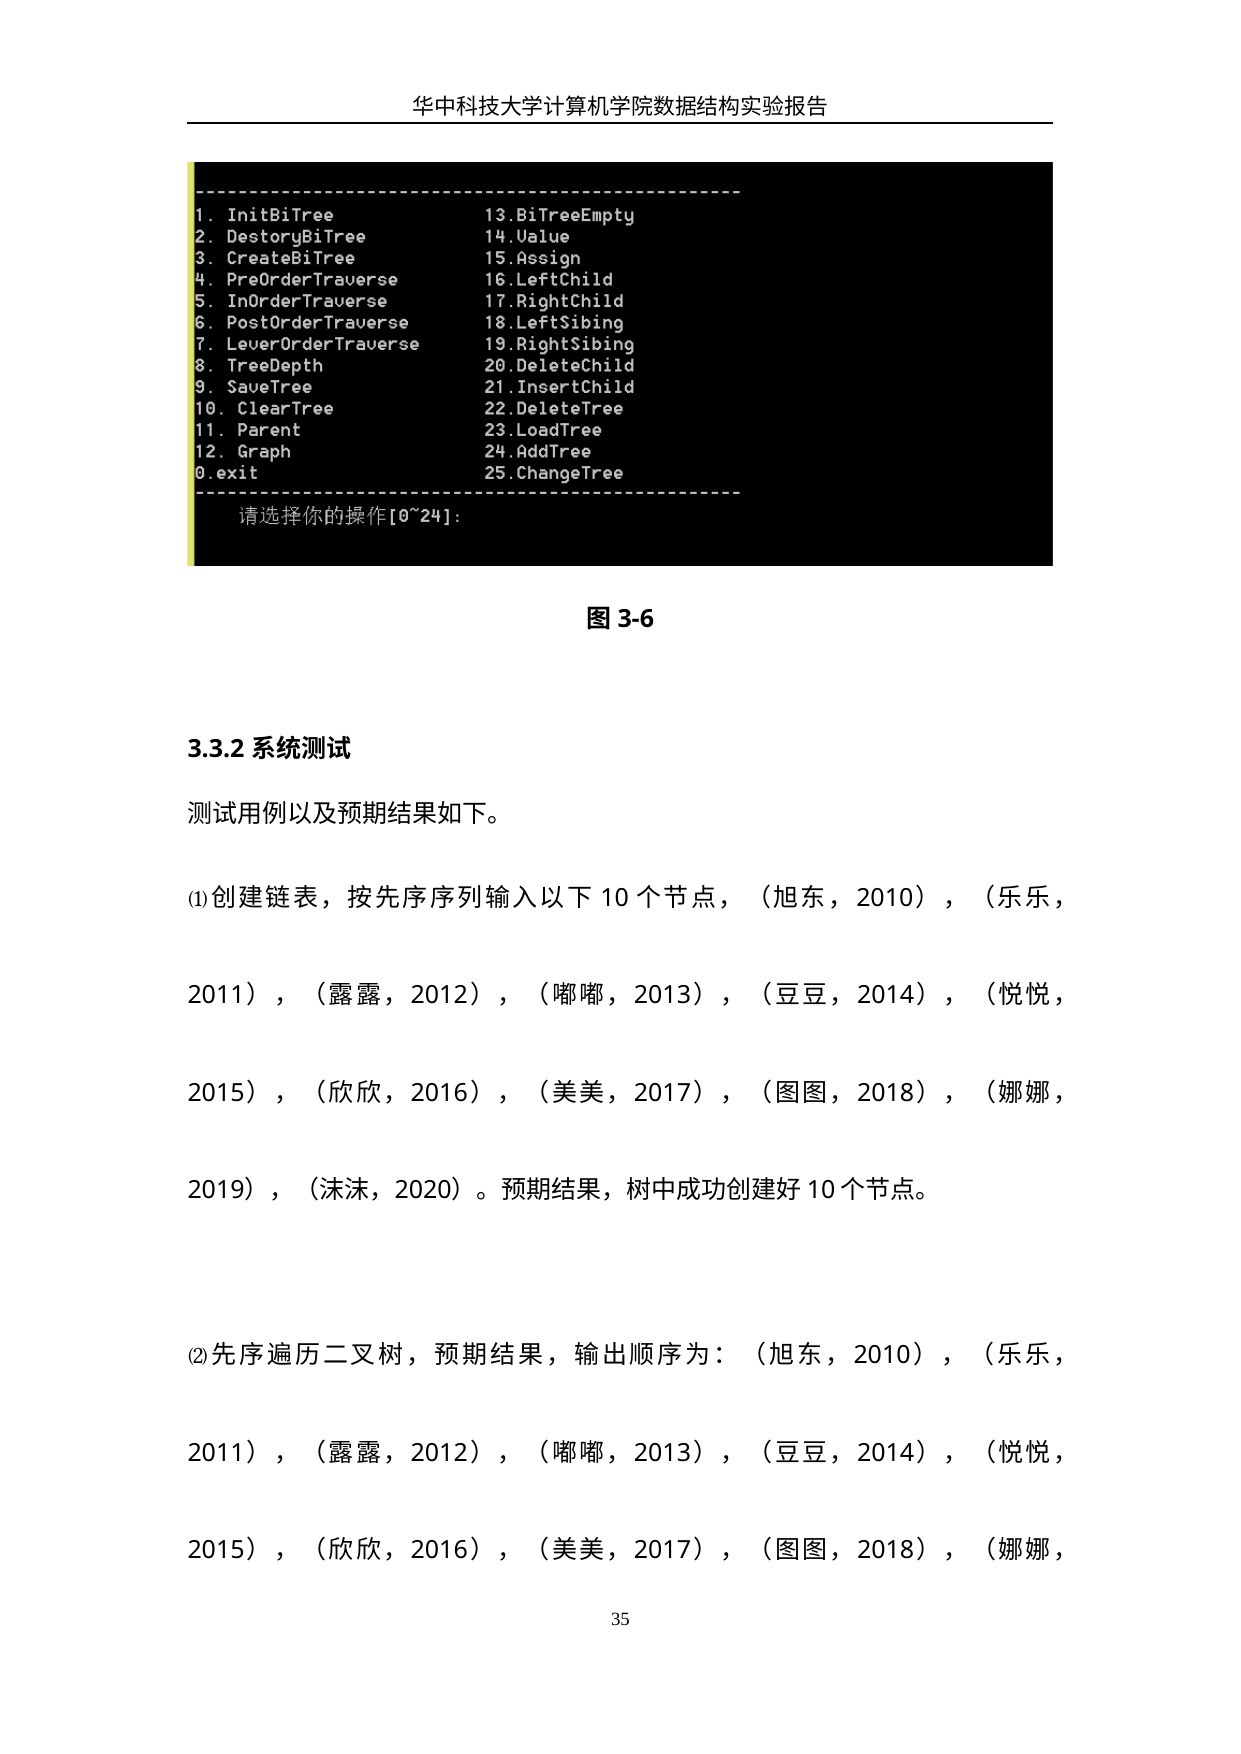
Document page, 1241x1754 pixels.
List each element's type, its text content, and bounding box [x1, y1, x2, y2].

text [187, 1320, 1053, 1580]
text 3.3.2 系统测试 [187, 714, 1053, 779]
text ⑴创建链表，按先序序列输入以下10个节点，（旭东，2010），（乐乐，2011），（露露，2012），（嘟嘟，2013），（豆豆，2014），（悦悦，2015），（欣欣，2016），（美美，2017），（图图，2018），（娜娜，2019），（沫沫，2020）。预期结果，树中成功创建好10个节点。 [187, 863, 1053, 1220]
text 图 3-6 [187, 584, 1053, 649]
text 测试用例以及预期结果如下。 [187, 779, 1053, 844]
picture [187, 162, 1053, 566]
